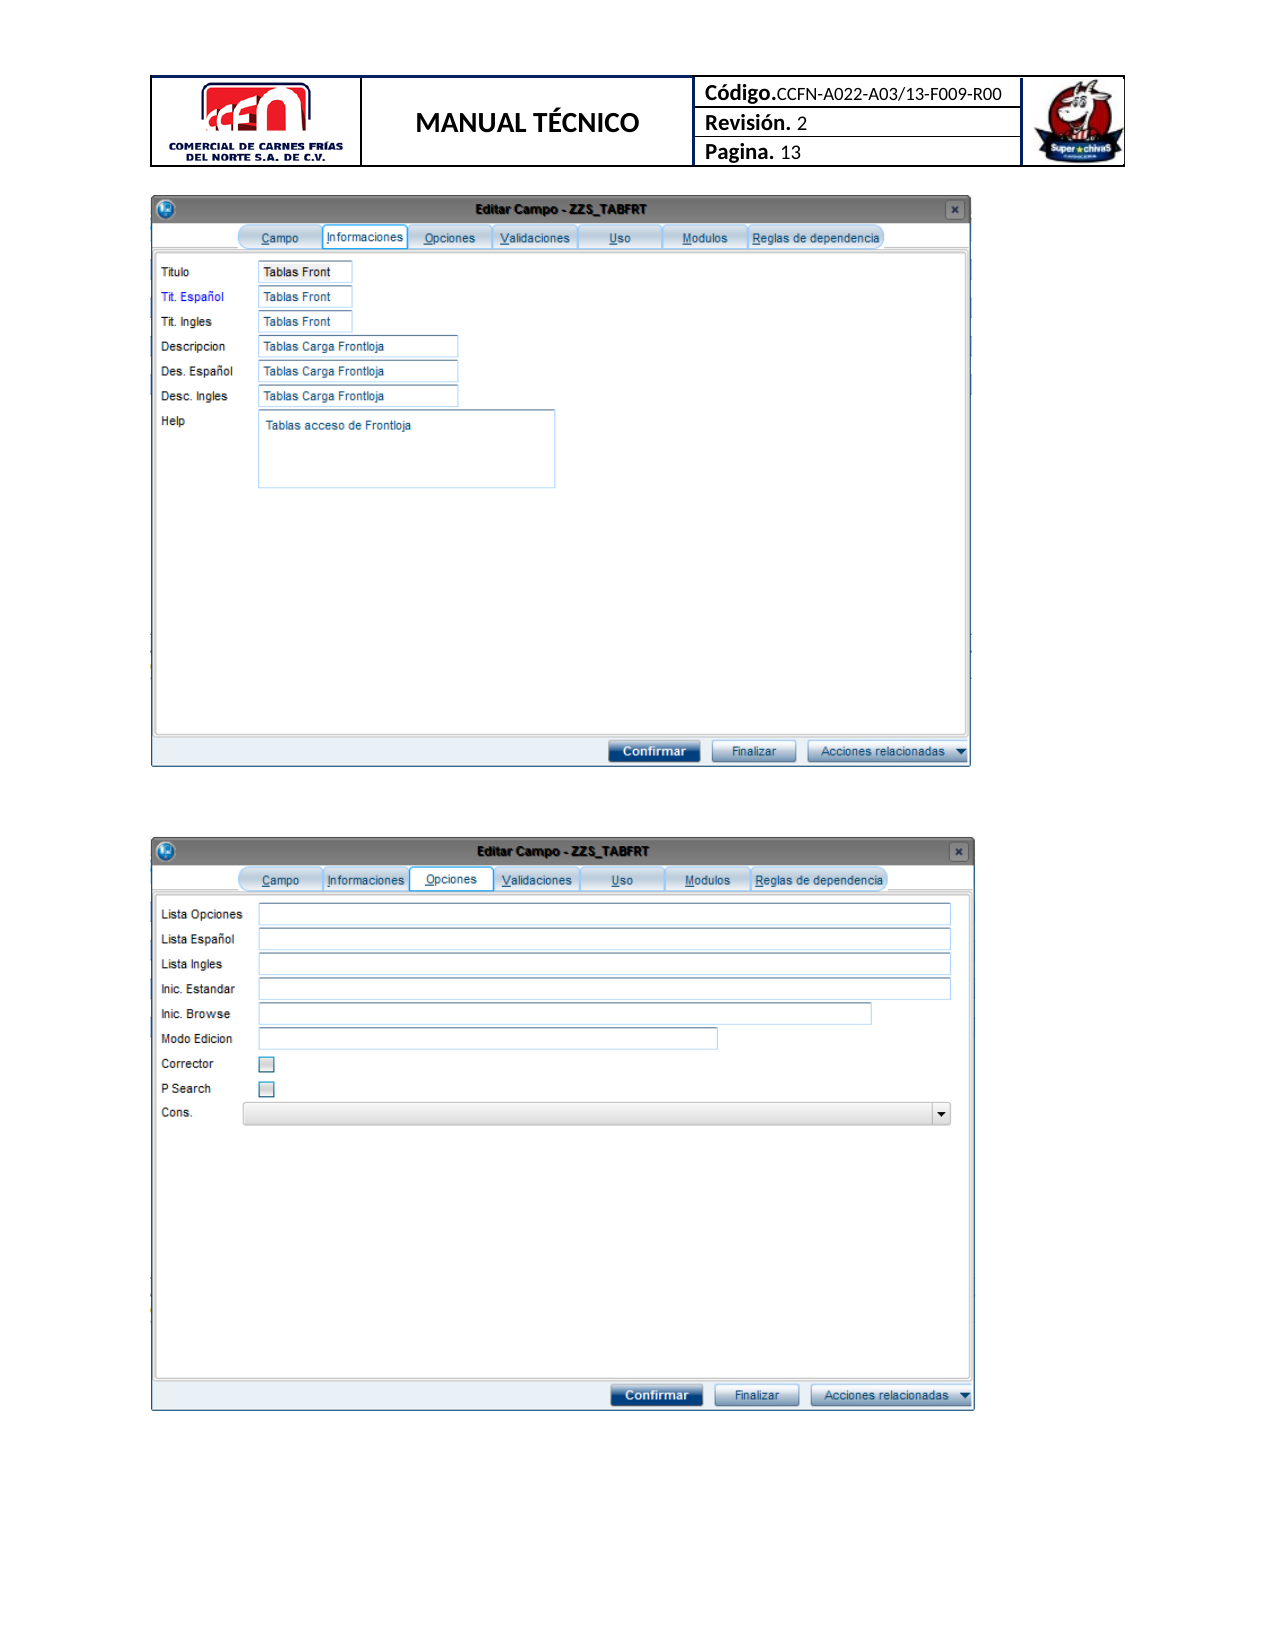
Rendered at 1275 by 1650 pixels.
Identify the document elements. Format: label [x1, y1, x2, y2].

picture [162, 82, 350, 161]
picture [150, 836, 976, 1412]
picture [1033, 79, 1125, 164]
picture [150, 195, 972, 768]
